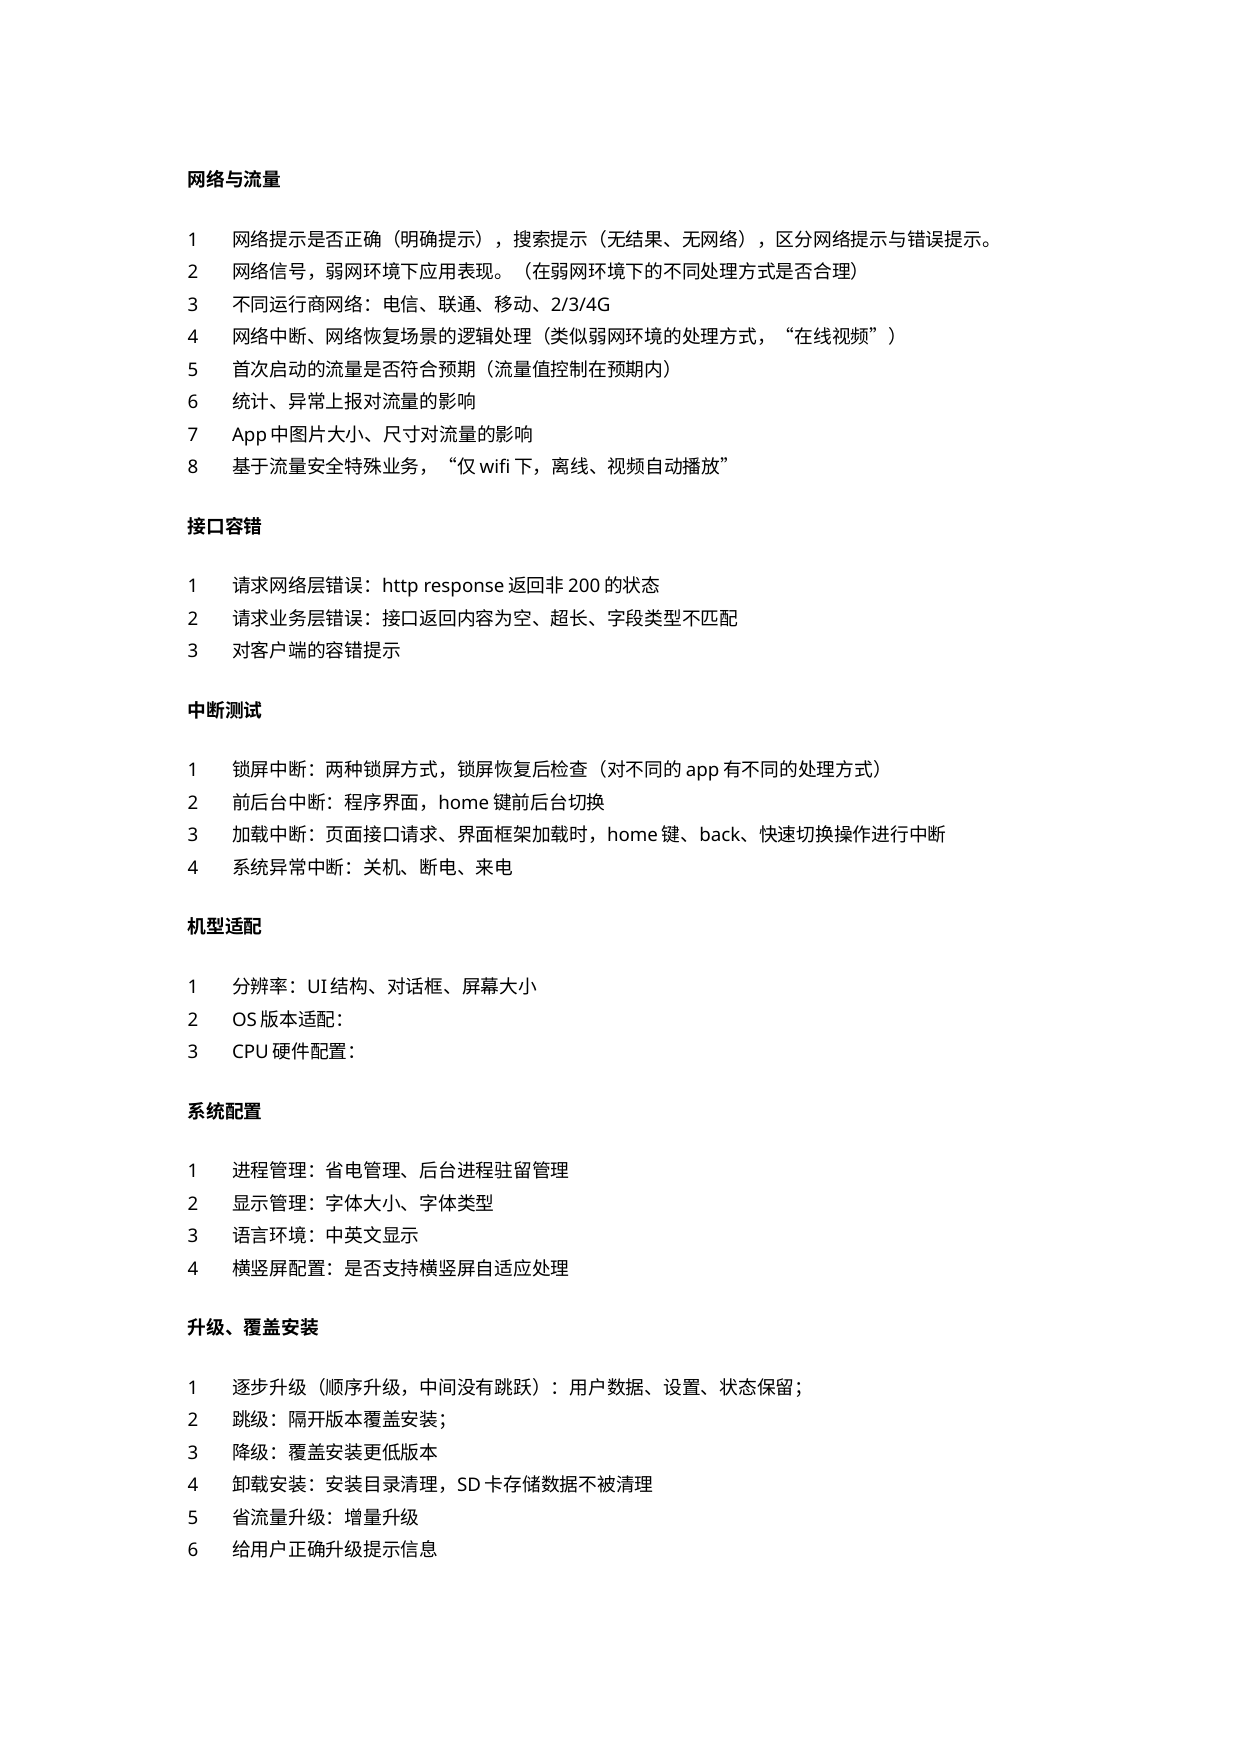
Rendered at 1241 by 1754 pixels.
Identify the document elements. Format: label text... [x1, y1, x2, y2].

list 基于流量安全特殊业务，“仅wifi下，离线、视频自动播放” [187, 449, 1053, 482]
list 系统异常中断：关机、断电、来电 [187, 850, 1053, 882]
list 分辨率：UI结构、对话框、屏幕大小 [187, 969, 1053, 1002]
list 逐步升级（顺序升级，中间没有跳跃）：用户数据、设置、状态保留； [187, 1370, 1053, 1402]
list 首次启动的流量是否符合预期（流量值控制在预期内） [187, 352, 1053, 384]
subtitle 网络与流量 [187, 162, 1053, 194]
list OS版本适配： [187, 1002, 1053, 1034]
list 不同运行商网络：电信、联通、移动、2/3/4G [187, 287, 1053, 319]
list 锁屏中断：两种锁屏方式，锁屏恢复后检查（对不同的app有不同的处理方式） [187, 752, 1053, 785]
list 对客户端的容错提示 [187, 633, 1053, 666]
list 前后台中断：程序界面，home键前后台切换 [187, 785, 1053, 817]
list 跳级：隔开版本覆盖安装； [187, 1402, 1053, 1435]
list 网络中断、网络恢复场景的逻辑处理（类似弱网环境的处理方式，“在线视频”） [187, 319, 1053, 352]
list 语言环境：中英文显示 [187, 1218, 1053, 1251]
list 显示管理：字体大小、字体类型 [187, 1186, 1053, 1218]
subtitle 系统配置 [187, 1094, 1053, 1126]
subtitle 中断测试 [187, 693, 1053, 725]
subtitle 升级、覆盖安装 [187, 1310, 1053, 1343]
subtitle 接口容错 [187, 509, 1053, 541]
list 省流量升级：增量升级 [187, 1500, 1053, 1532]
list 请求网络层错误：http response返回非200的状态 [187, 568, 1053, 601]
list 请求业务层错误：接口返回内容为空、超长、字段类型不匹配 [187, 601, 1053, 633]
list 横竖屏配置：是否支持横竖屏自适应处理 [187, 1251, 1053, 1283]
list 加载中断：页面接口请求、界面框架加载时，home键、back、快速切换操作进行中断 [187, 817, 1053, 850]
list 降级：覆盖安装更低版本 [187, 1435, 1053, 1467]
list 进程管理：省电管理、后台进程驻留管理 [187, 1153, 1053, 1186]
list 统计、异常上报对流量的影响 [187, 384, 1053, 417]
list 卸载安装：安装目录清理，SD卡存储数据不被清理 [187, 1467, 1053, 1500]
list 网络提示是否正确（明确提示），搜索提示（无结果、无网络），区分网络提示与错误提示。 [187, 222, 1053, 254]
list App中图片大小、尺寸对流量的影响 [187, 417, 1053, 449]
list CPU硬件配置： [187, 1034, 1053, 1067]
subtitle 机型适配 [187, 909, 1053, 942]
list 给用户正确升级提示信息 [187, 1532, 1053, 1565]
list 网络信号，弱网环境下应用表现。（在弱网环境下的不同处理方式是否合理） [187, 254, 1053, 287]
